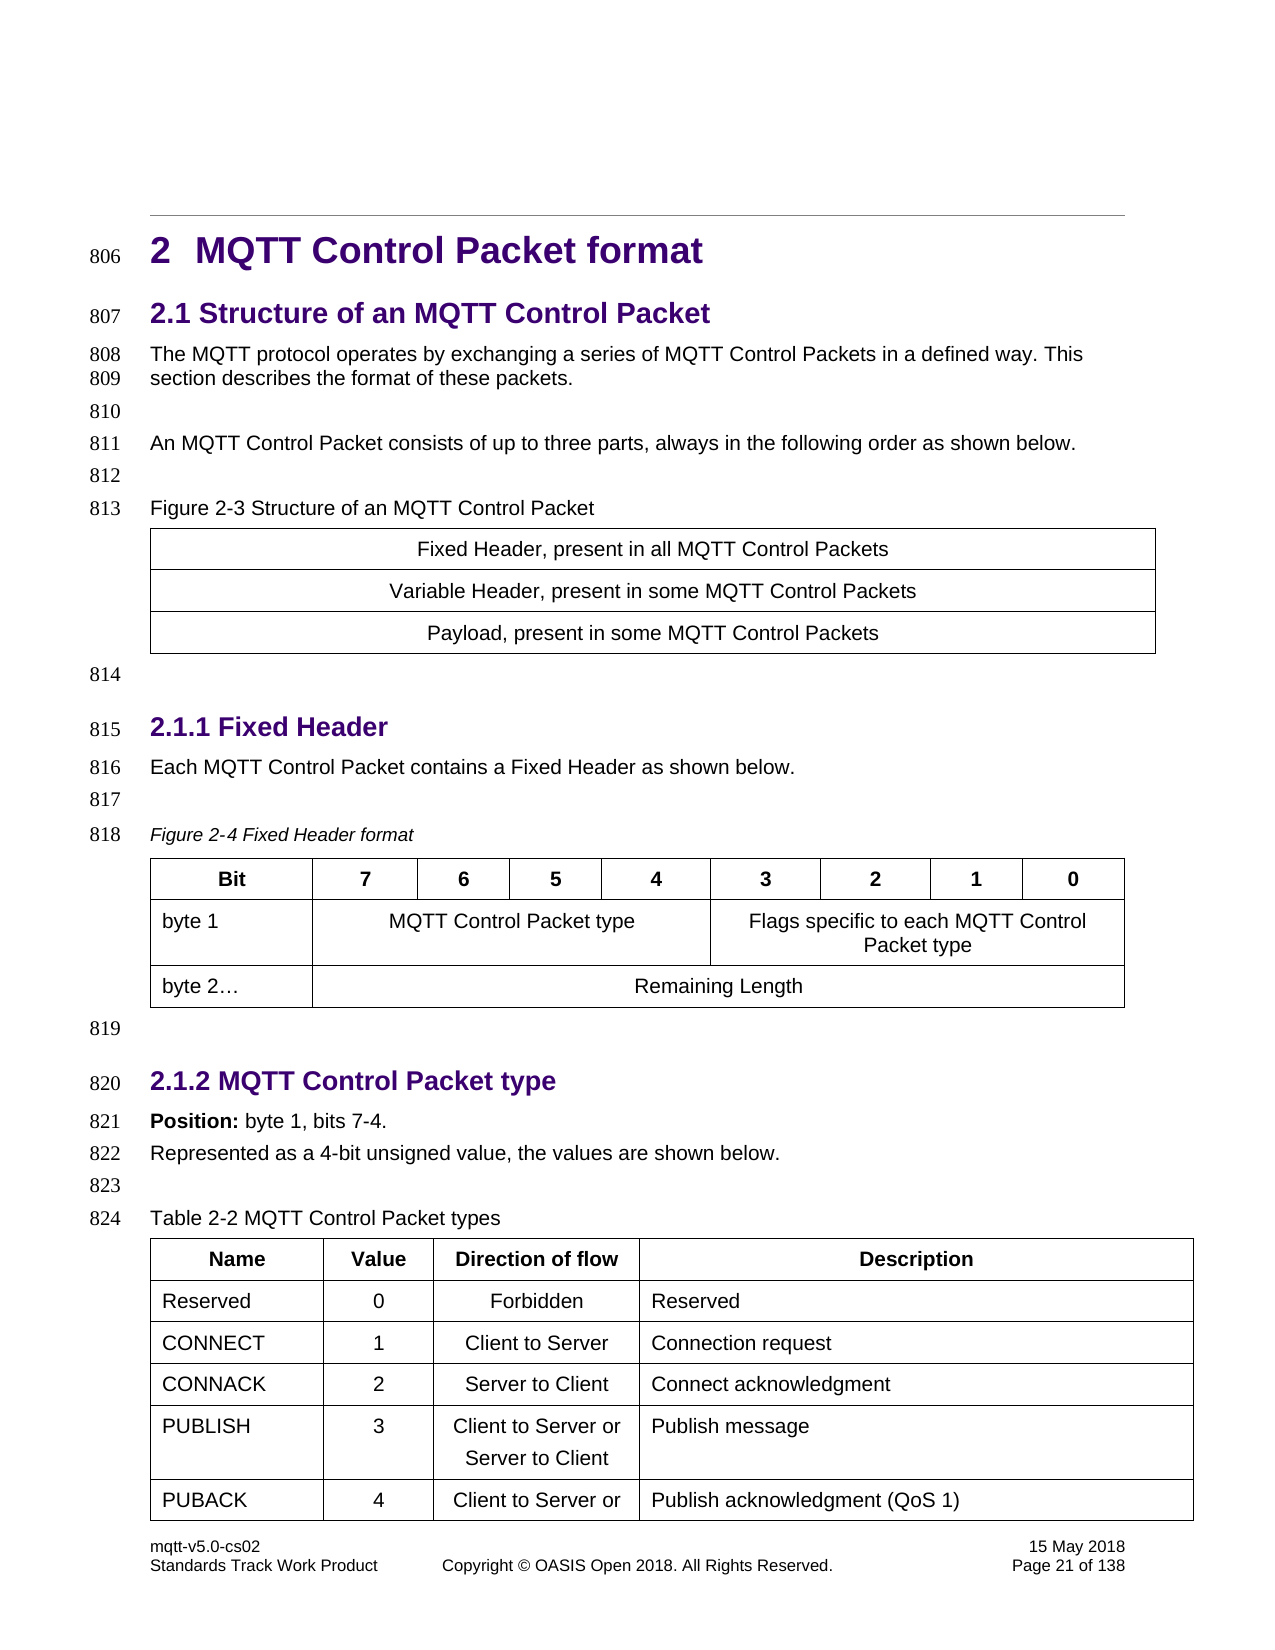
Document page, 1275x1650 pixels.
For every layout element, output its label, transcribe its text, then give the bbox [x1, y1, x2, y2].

table_header Fixed Header, present in all MQTT Control Packets [151, 529, 1155, 569]
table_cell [434, 1480, 639, 1520]
table_cell Publish message [640, 1406, 1193, 1478]
subtitle Fixed Header [150, 711, 1125, 742]
table_header Value [324, 1239, 433, 1279]
table_cell Payload, present in some MQTT Control Packets [151, 612, 1155, 653]
table_header Name [151, 1239, 323, 1279]
table_header 2 [821, 859, 930, 899]
text Represented as a 4-bit unsigned value, the values are shown below. [150, 1141, 1125, 1165]
table_cell MQTT Control Packet type [313, 900, 710, 965]
table_cell PUBLISH [151, 1406, 323, 1478]
text Position: byte 1, bits 7-4. [150, 1109, 1125, 1133]
table_cell 0 [324, 1281, 433, 1321]
table_header 1 [931, 859, 1022, 899]
table_cell 1 [324, 1322, 433, 1363]
table_cell Connection request [640, 1322, 1193, 1363]
text The MQTT protocol operates by exchanging a series of MQTT Control Packets in a defined way. This section describes the format of these packets. [150, 342, 1125, 390]
table_header 0 [1023, 859, 1124, 899]
table_cell byte 1 [151, 900, 312, 965]
table_cell CONNACK [151, 1364, 323, 1404]
table_header Description [640, 1239, 1193, 1279]
subtitle MQTT Control Packet format [150, 216, 1125, 271]
text Each MQTT Control Packet contains a Fixed Header as shown below. [150, 755, 1125, 779]
table_header Direction of flow [434, 1239, 639, 1279]
subtitle Structure of an MQTT Control Packet [150, 296, 1125, 330]
table_cell 4 [324, 1480, 433, 1520]
table_cell 3 [324, 1406, 433, 1478]
table_cell Remaining Length [313, 966, 1124, 1007]
table_cell Flags specific to each MQTT Control Packet type [711, 900, 1124, 965]
table_header Bit [151, 859, 312, 899]
table_cell Forbidden [434, 1281, 639, 1321]
table_header 5 [510, 859, 601, 899]
table_cell Reserved [151, 1281, 323, 1321]
table_cell PUBACK [151, 1480, 323, 1520]
table_header 6 [418, 859, 509, 899]
table_cell Variable Header, present in some MQTT Control Packets [151, 570, 1155, 611]
table_header 7 [313, 859, 417, 899]
table_cell byte 2… [151, 966, 312, 1007]
table_cell Reserved [640, 1281, 1193, 1321]
table_cell Connect acknowledgment [640, 1364, 1193, 1404]
table_header 4 [602, 859, 710, 899]
table_cell Server to Client [434, 1364, 639, 1404]
subtitle MQTT Control Packet type [150, 1065, 1125, 1096]
text An MQTT Control Packet consists of up to three parts, always in the following order as shown below. [150, 431, 1125, 455]
table_cell Client to Server or Server to Client [434, 1406, 639, 1478]
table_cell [640, 1480, 1193, 1520]
table_cell CONNECT [151, 1322, 323, 1363]
table_header 3 [711, 859, 820, 899]
table_cell Client to Server [434, 1322, 639, 1363]
table_cell 2 [324, 1364, 433, 1404]
